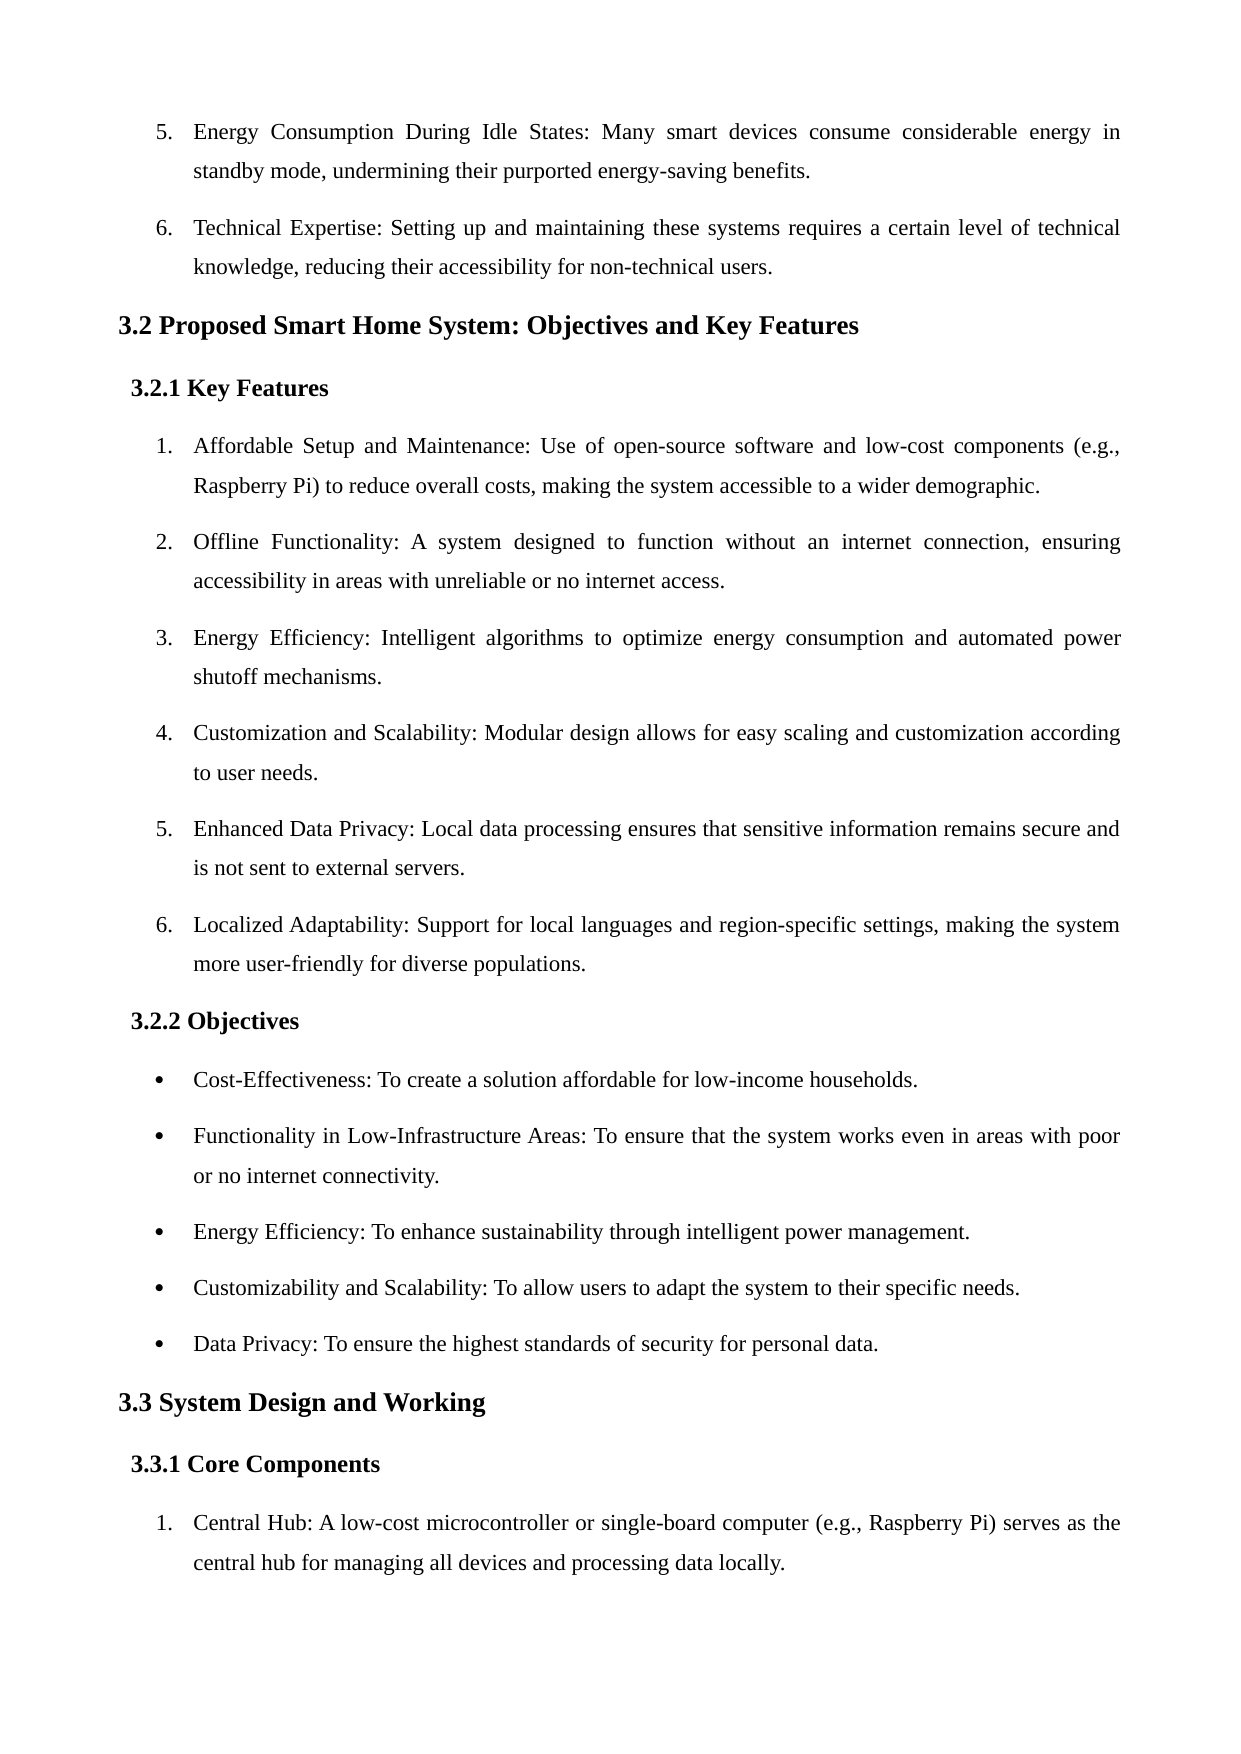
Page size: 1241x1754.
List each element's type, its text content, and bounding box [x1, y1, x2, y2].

list Customization and Scalability: Modular design allows for easy scaling and customization according to user needs. [156, 719, 1122, 785]
list Offline Functionality: A system designed to function without an internet connection, ensuring accessibility in areas with unreliable or no internet access. [156, 528, 1122, 594]
list Affordable Setup and Maintenance: Use of open-source software and low-cost components (e.g., Raspberry Pi) to reduce overall costs, making the system accessible to a wider demographic. [156, 432, 1122, 498]
text 3.3.1 Core Components [118, 1449, 1122, 1478]
list Localized Adaptability: Support for local languages and region-specific settings, making the system more user-friendly for diverse populations. [156, 911, 1122, 976]
list Enhanced Data Privacy: Local data processing ensures that sensitive information remains secure and is not sent to external servers. [156, 815, 1122, 881]
list Customizability and Scalability: To allow users to adapt the system to their specific needs. [156, 1274, 1122, 1300]
text 3.2 Proposed Smart Home System: Objectives and Key Features [118, 309, 1122, 341]
list Central Hub: A low-cost microcontroller or single-board computer (e.g., Raspberry Pi) serves as the central hub for managing all devices and processing data locally. [156, 1509, 1122, 1575]
text 3.2.1 Key Features [118, 373, 1122, 401]
list Energy Efficiency: Intelligent algorithms to optimize energy consumption and automated power shutoff mechanisms. [156, 624, 1122, 689]
list Data Privacy: To ensure the highest standards of security for personal data. [156, 1330, 1122, 1356]
list Energy Consumption During Idle States: Many smart devices consume considerable energy in standby mode, undermining their purported energy-saving benefits. [156, 118, 1122, 184]
list Technical Expertise: Setting up and maintaining these systems requires a certain level of technical knowledge, reducing their accessibility for non-technical users. [156, 214, 1122, 279]
list Cost-Effectiveness: To create a solution affordable for low-income households. [156, 1066, 1122, 1092]
text 3.2.2 Objectives [118, 1006, 1122, 1035]
list Functionality in Low-Infrastructure Areas: To ensure that the system works even in areas with poor or no internet connectivity. [156, 1122, 1122, 1188]
text 3.3 System Design and Working [118, 1386, 1122, 1417]
list Energy Efficiency: To enhance sustainability through intelligent power management. [156, 1218, 1122, 1244]
